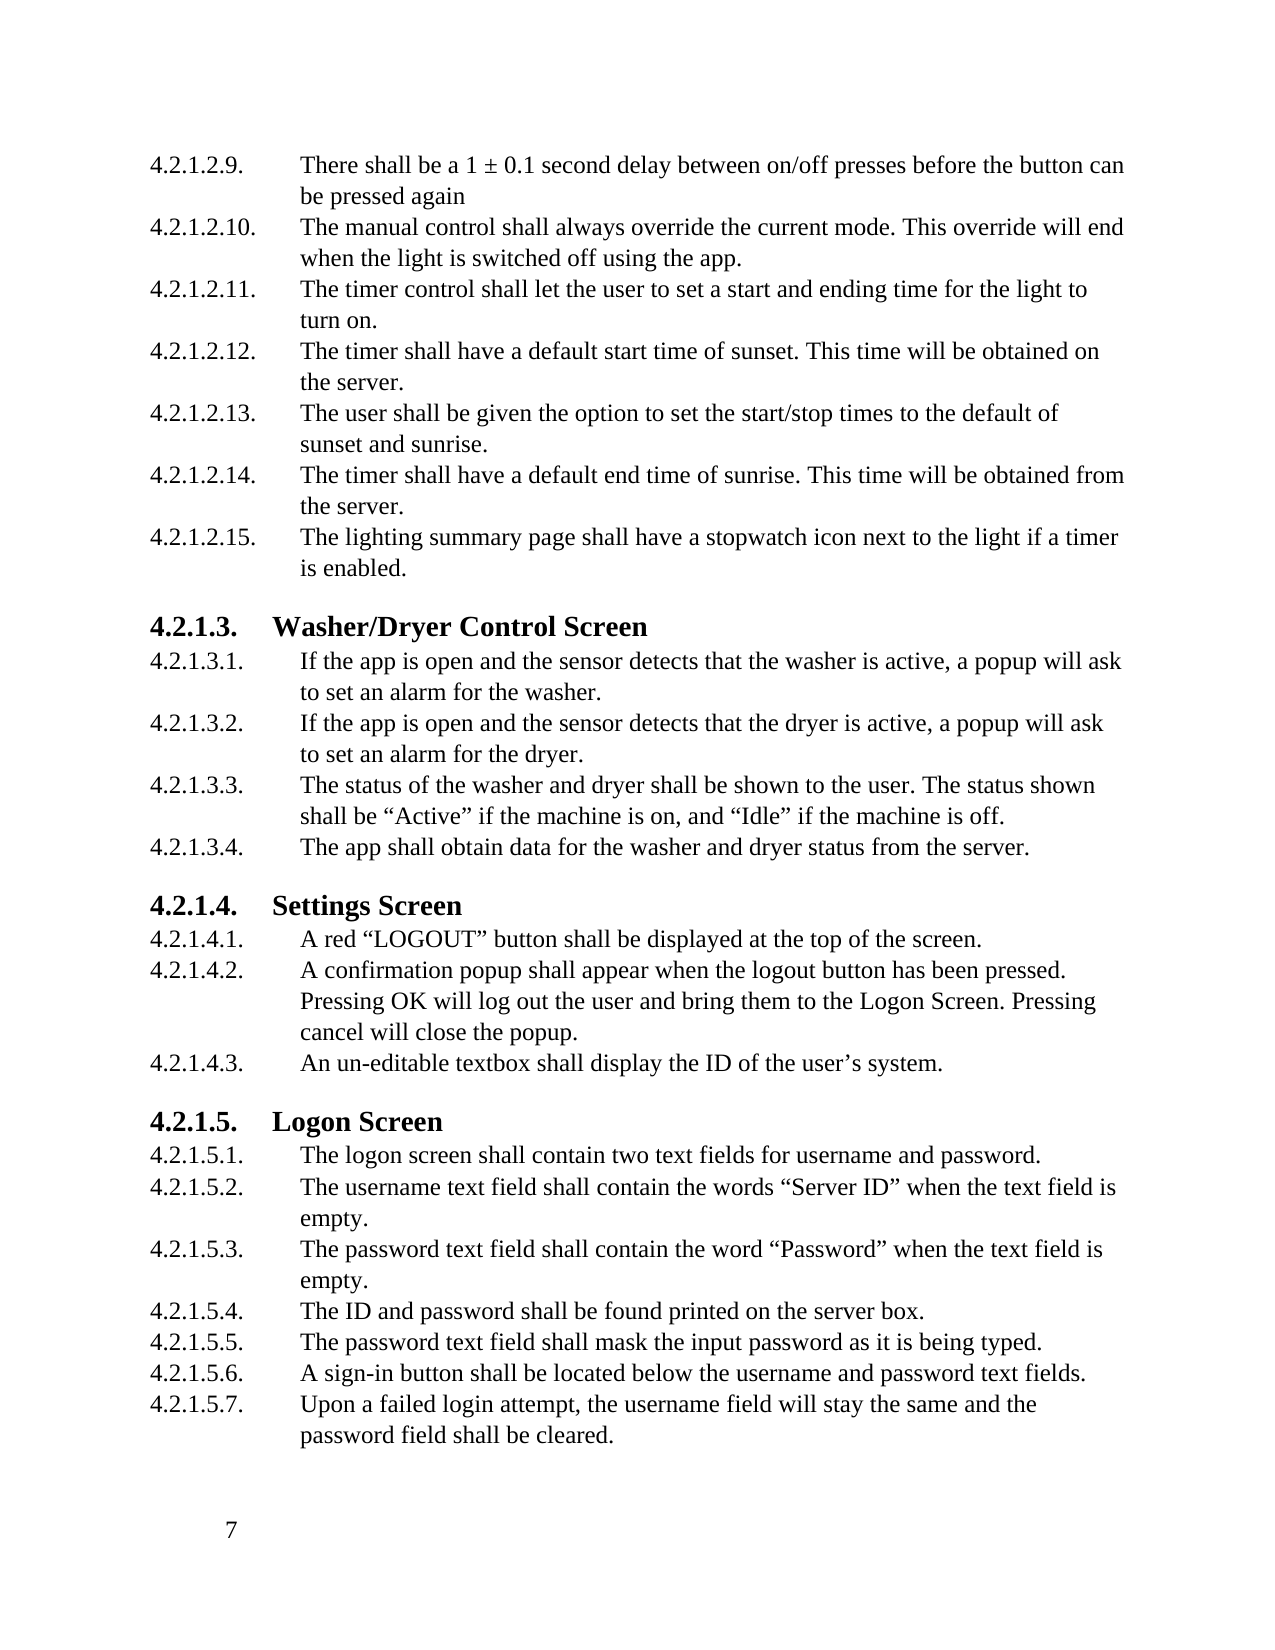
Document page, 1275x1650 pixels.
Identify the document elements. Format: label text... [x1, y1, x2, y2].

text The user shall be given the option to set the start/stop times to the default of sunset and sunrise. [150, 398, 1125, 458]
text The username text field shall contain the words “Server ID” when the text field is empty. [150, 1172, 1125, 1231]
subtitle Washer/Dryer Control Screen [150, 609, 1125, 643]
text The password text field shall mask the input password as it is being typed. [150, 1327, 1125, 1356]
text A red “LOGOUT” button shall be displayed at the top of the screen. [150, 924, 1125, 953]
text If the app is open and the sensor detects that the dryer is active, a popup will ask to set an alarm for the dryer. [150, 708, 1125, 768]
subtitle Logon Screen [150, 1104, 1125, 1138]
text The timer shall have a default start time of sunset. This time will be obtained on the server. [150, 336, 1125, 396]
text A sign-in button shall be located below the username and password text fields. [150, 1358, 1125, 1387]
text The status of the washer and dryer shall be shown to the user. The status shown shall be “Active” if the machine is on, and “Idle” if the machine is off. [150, 770, 1125, 830]
text There shall be a 1 ± 0.1 second delay between on/off presses before the button can be pressed again [150, 150, 1125, 210]
subtitle Settings Screen [150, 888, 1125, 922]
text Upon a failed login attempt, the username field will stay the same and the password field shall be cleared. [150, 1389, 1125, 1449]
text The timer shall have a default end time of sunrise. This time will be obtained from the server. [150, 460, 1125, 520]
text An un-editable textbox shall display the ID of the user’s system. [150, 1048, 1125, 1077]
text The app shall obtain data for the washer and dryer status from the server. [150, 832, 1125, 861]
text The lighting summary page shall have a stopwatch icon next to the light if a timer is enabled. [150, 522, 1125, 582]
text The password text field shall contain the word “Password” when the text field is empty. [150, 1234, 1125, 1293]
text If the app is open and the sensor detects that the washer is active, a popup will ask to set an alarm for the washer. [150, 646, 1125, 706]
text The manual control shall always override the current mode. This override will end when the light is switched off using the app. [150, 212, 1125, 272]
text A confirmation popup shall appear when the logout button has been pressed. Pressing OK will log out the user and bring them to the Logon Screen. Pressing cancel will close the popup. [150, 955, 1125, 1046]
text The ID and password shall be found printed on the server box. [150, 1296, 1125, 1324]
text The timer control shall let the user to set a start and ending time for the light to turn on. [150, 274, 1125, 334]
text The logon screen shall contain two text fields for username and password. [150, 1141, 1125, 1169]
